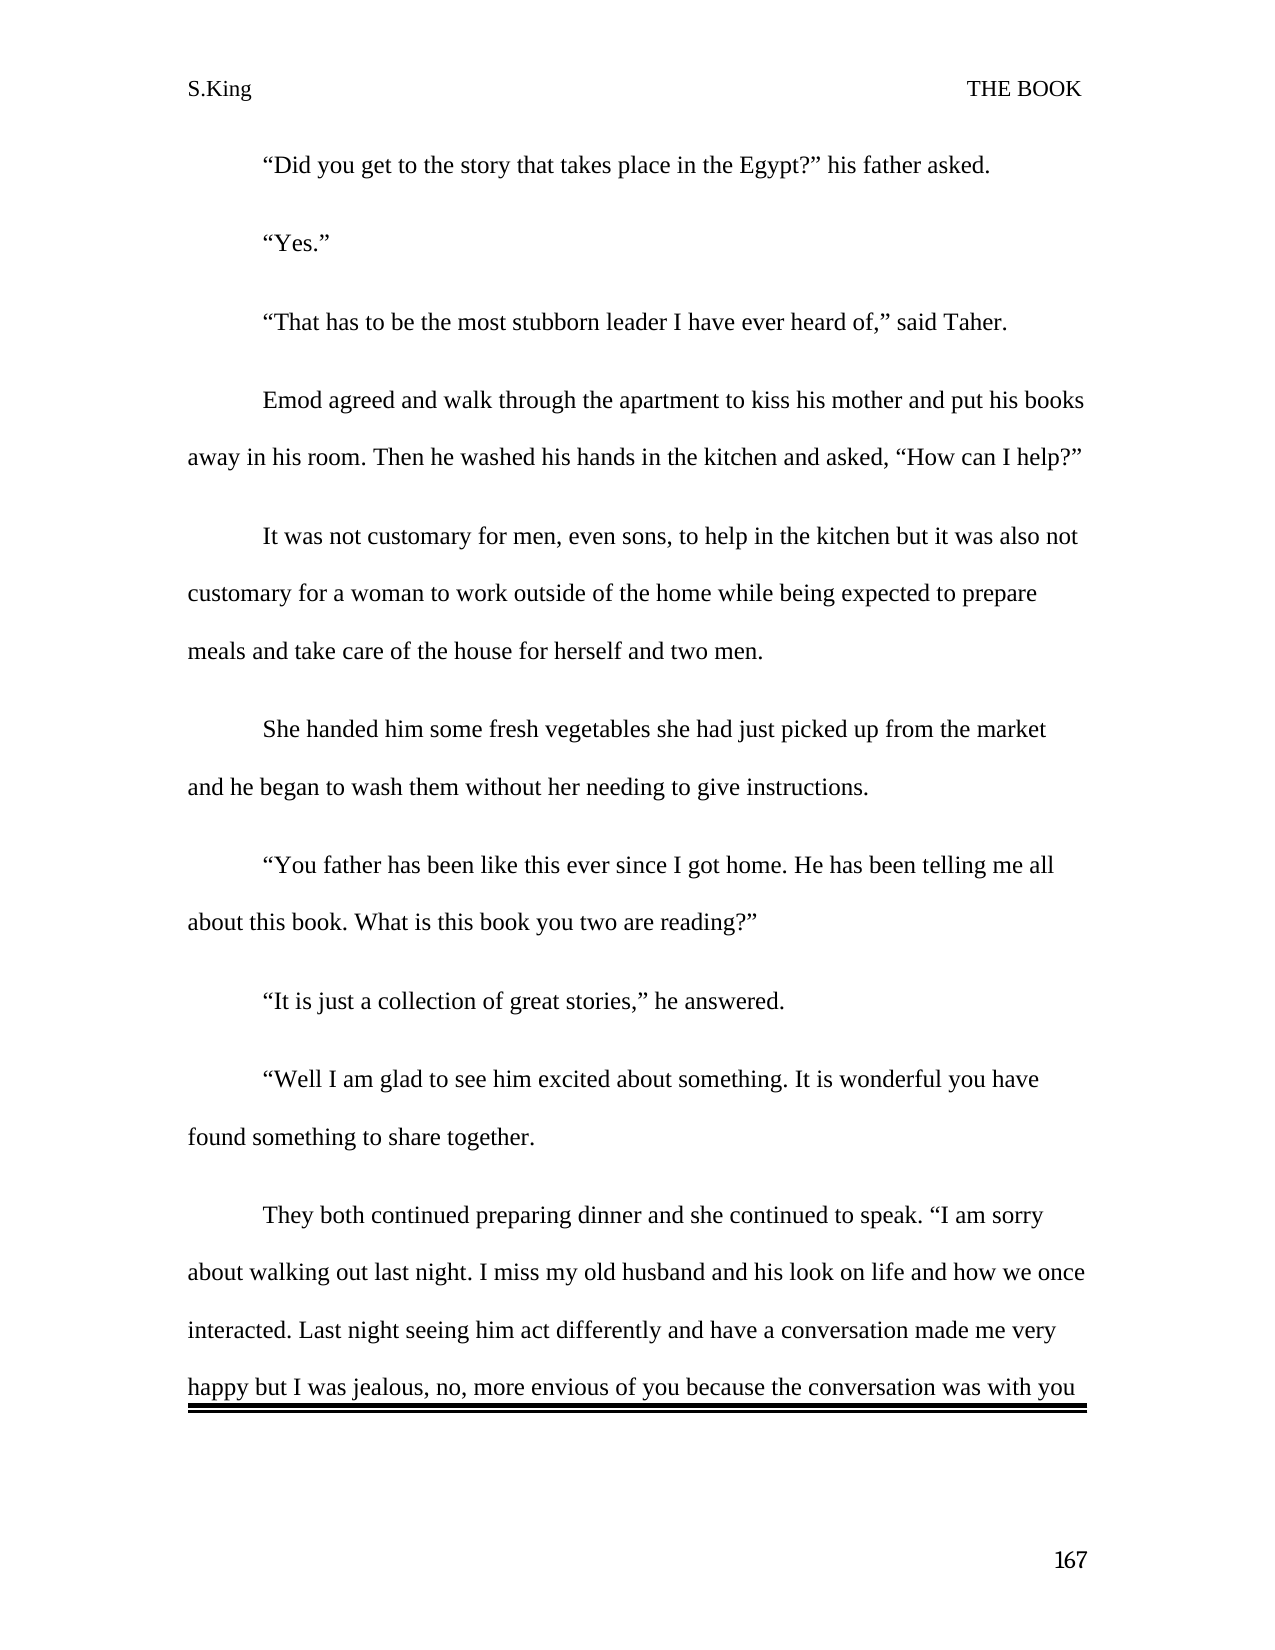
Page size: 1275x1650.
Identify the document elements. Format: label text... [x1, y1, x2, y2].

text She handed him some fresh vegetables she had just picked up from the market and he began to wash them without her needing to give instructions. [187, 714, 1087, 800]
text “Did you get to the story that takes place in the Egypt?” his father asked. [187, 150, 1087, 179]
text “Yes.” [187, 228, 1087, 257]
text “That has to be the most stubborn leader I have ever heard of,” said Taher. [187, 307, 1087, 335]
text Emod agreed and walk through the apartment to kiss his mother and put his books away in his room. Then he washed his hands in the kitchen and asked, “How can I help?” [187, 385, 1087, 471]
text “It is just a collection of great stories,” he answered. [187, 986, 1087, 1014]
text It was not customary for men, even sons, to help in the kitchen but it was also not customary for a woman to work outside of the home while being expected to prepare meals and take care of the house for herself and two men. [187, 521, 1087, 664]
text “You father has been like this ever since I got home. He has been telling me all about this book. What is this book you two are reading?” [187, 850, 1087, 936]
text “Well I am glad to see him excited about something. It is wonderful you have found something to share together. [187, 1064, 1087, 1150]
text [187, 1200, 1087, 1413]
